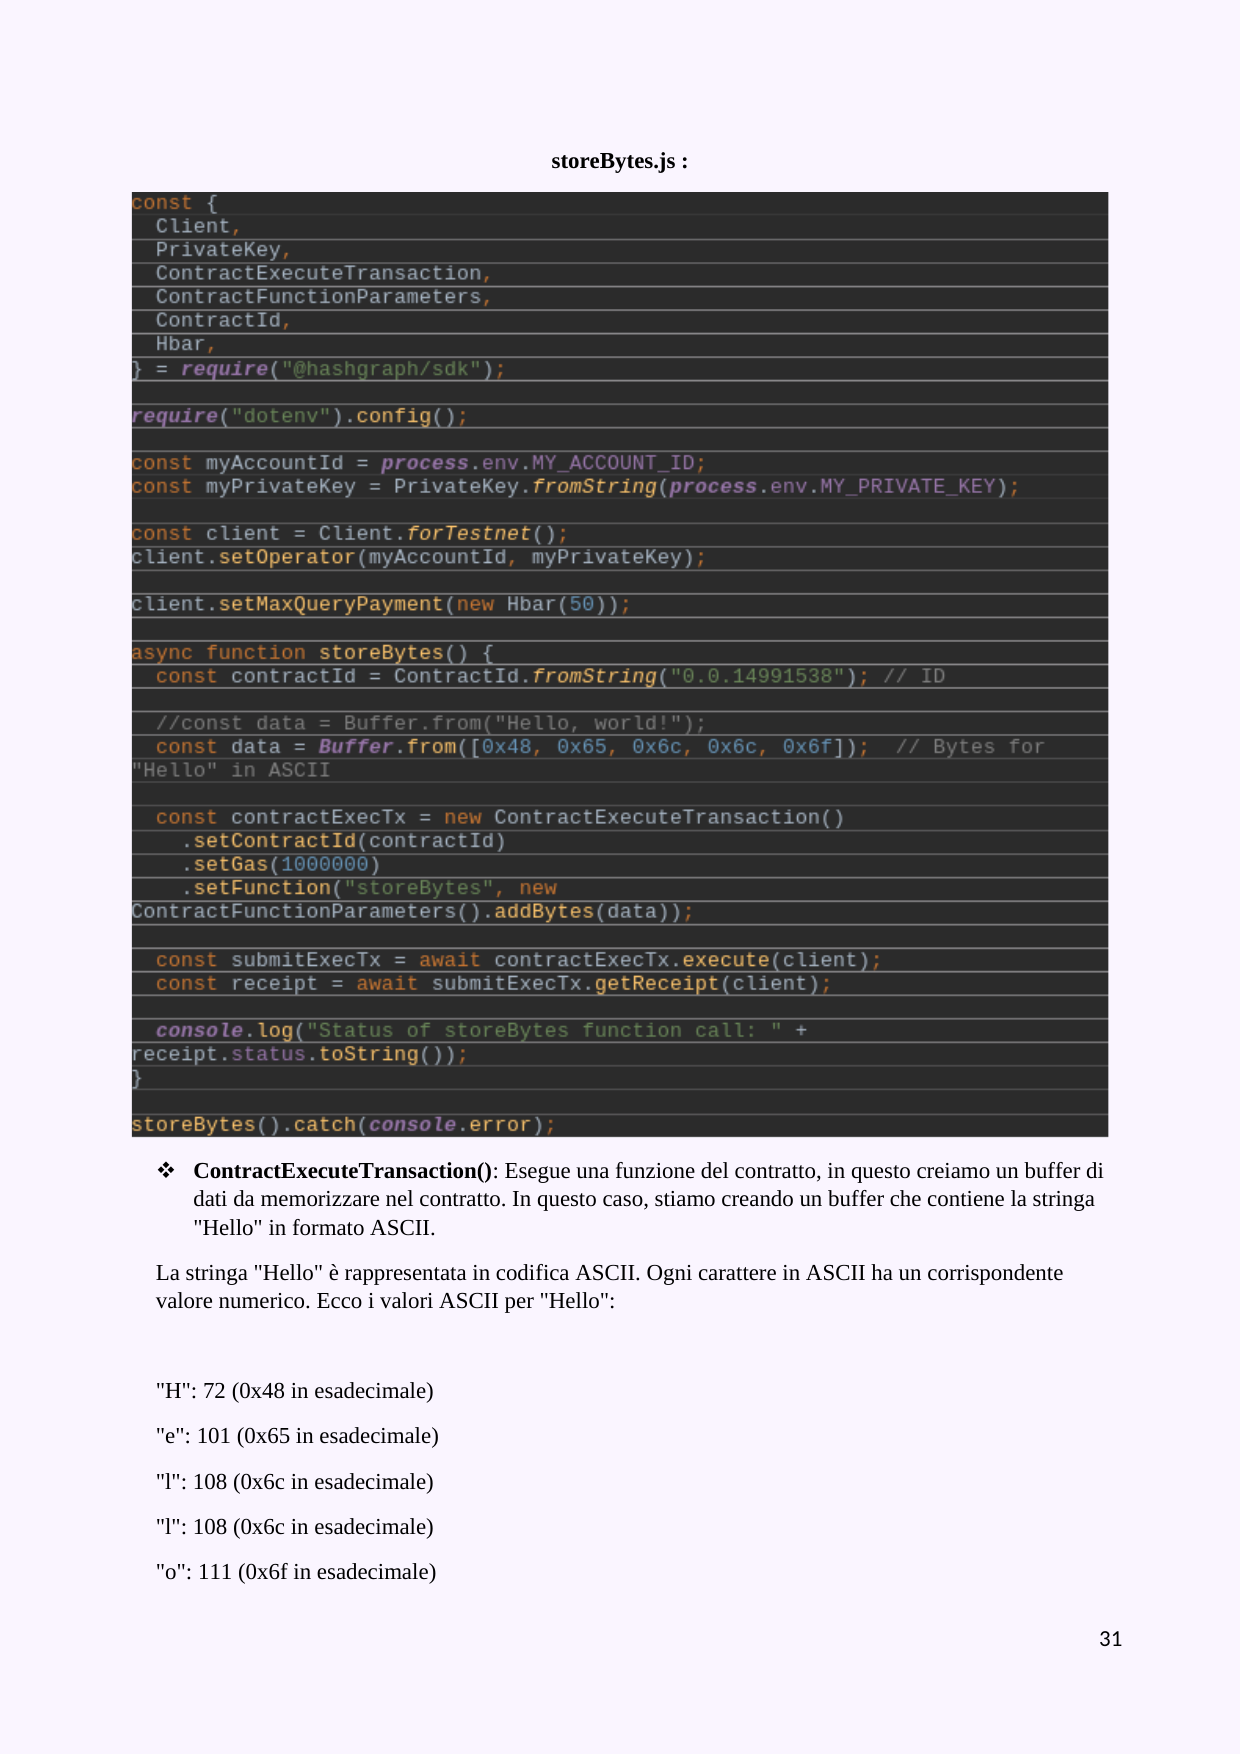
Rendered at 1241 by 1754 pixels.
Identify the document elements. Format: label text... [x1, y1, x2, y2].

list ContractExecuteTransaction(): Esegue una funzione del contratto, in questo creiamo un buffer di dati da memorizzare nel contratto. In questo caso, stiamo creando un buffer che contiene la stringa "Hello" in formato ASCII. [156, 1157, 1122, 1240]
text "l": 108 (0x6c in esadecimale) [156, 1468, 1122, 1494]
text "H": 72 (0x48 in esadecimale) [156, 1377, 1122, 1404]
text "e": 101 (0x65 in esadecimale) [156, 1423, 1122, 1449]
text La stringa "Hello" è rappresentata in codifica ASCII. Ogni carattere in ASCII ha un corrispondente valore numerico. Ecco i valori ASCII per "Hello": [156, 1259, 1122, 1314]
text storeBytes.js : [118, 148, 1122, 174]
text "l": 108 (0x6c in esadecimale) [156, 1513, 1122, 1539]
text "o": 111 (0x6f in esadecimale) [156, 1558, 1122, 1584]
